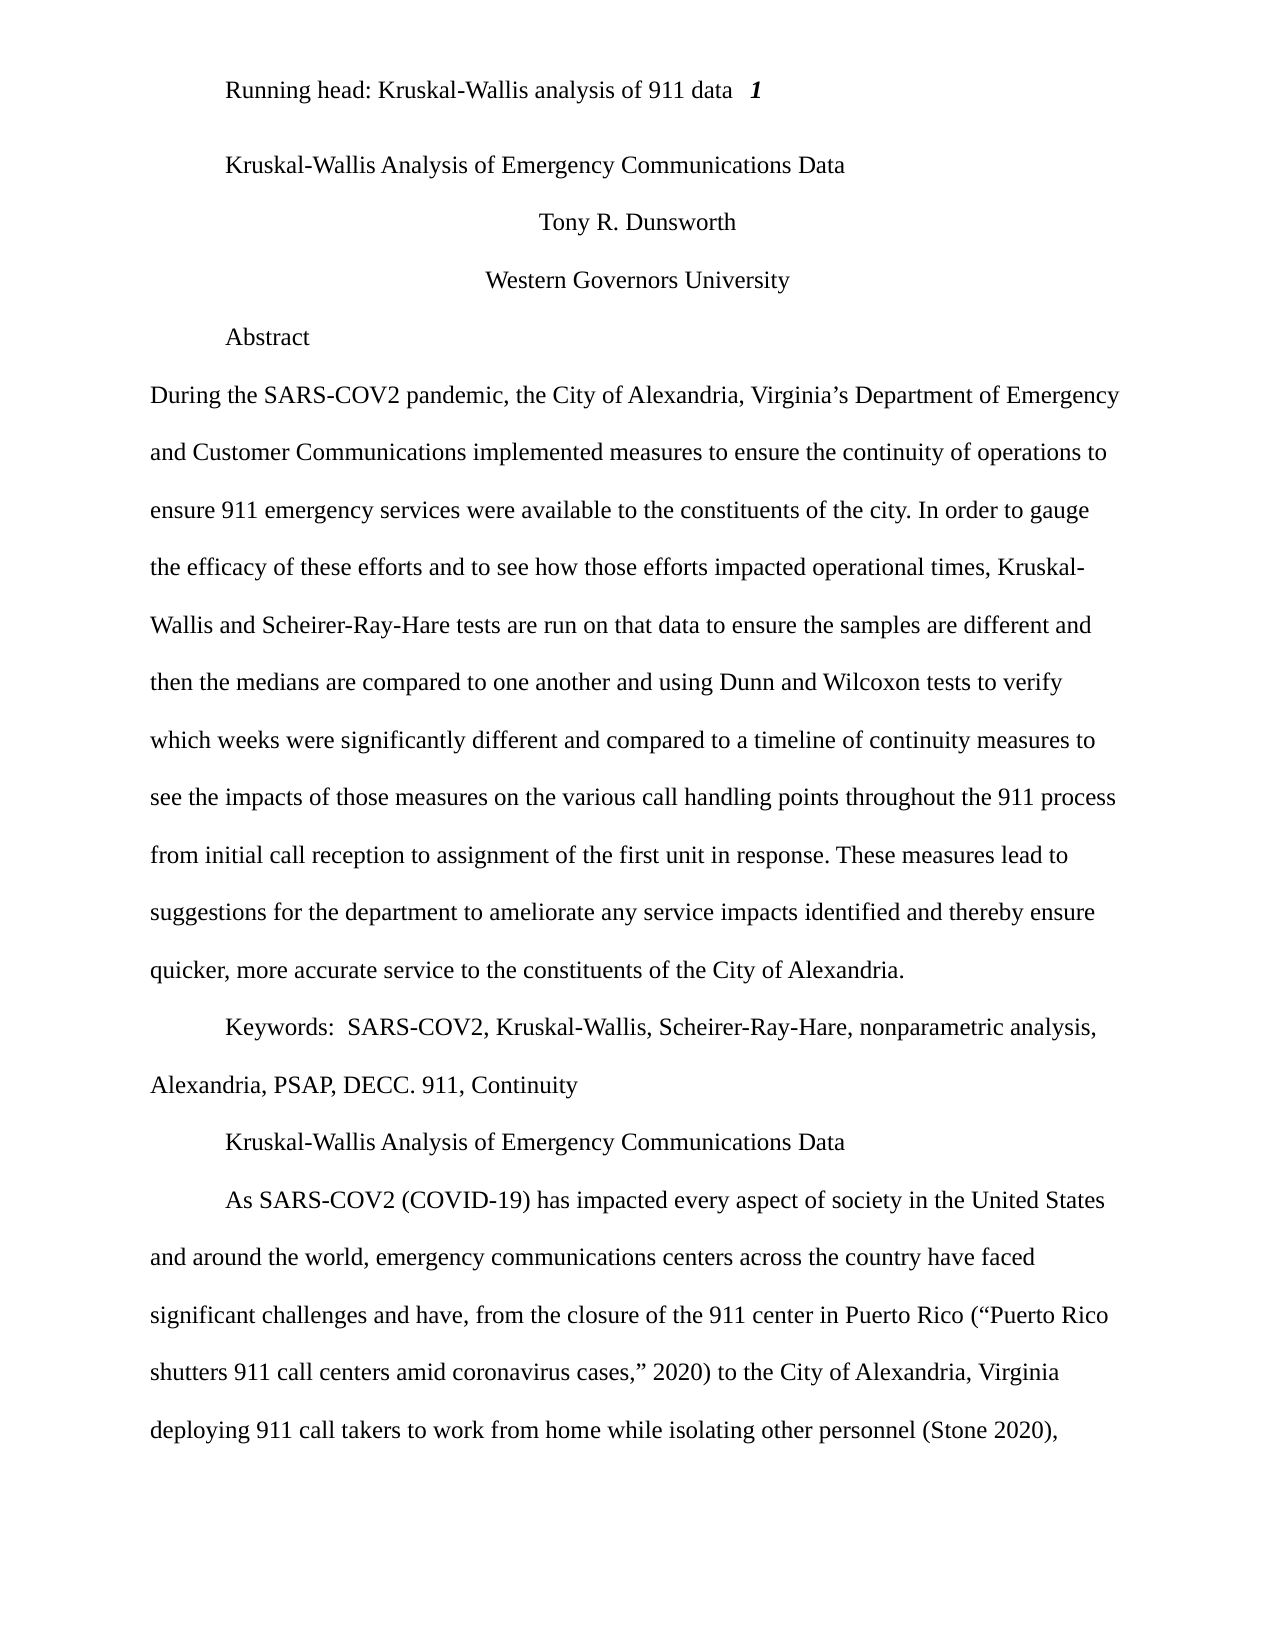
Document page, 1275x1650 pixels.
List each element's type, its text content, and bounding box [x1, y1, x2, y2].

title Western Governors University [150, 265, 1125, 294]
text Keywords: SARS-COV2, Kruskal-Wallis, Scheirer-Ray-Hare, nonparametric analysis, Alexandria, PSAP, DECC. 911, Continuity [150, 1012, 1125, 1099]
title Tony R. Dunsworth [150, 207, 1125, 236]
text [150, 1185, 1125, 1444]
text During the SARS-COV2 pandemic, the City of Alexandria, Virginia’s Department of Emergency and Customer Communications implemented measures to ensure the continuity of operations to ensure 911 emergency services were available to the constituents of the city. In order to gauge the efficacy of these efforts and to see how those efforts impacted operational times, Kruskal-Wallis and Scheirer-Ray-Hare tests are run on that data to ensure the samples are different and then the medians are compared to one another and using Dunn and Wilcoxon tests to verify which weeks were significantly different and compared to a timeline of continuity measures to see the impacts of those measures on the various call handling points throughout the 911 process from initial call reception to assignment of the first unit in response. These measures lead to suggestions for the department to ameliorate any service impacts identified and thereby ensure quicker, more accurate service to the constituents of the City of Alexandria. [150, 380, 1125, 984]
